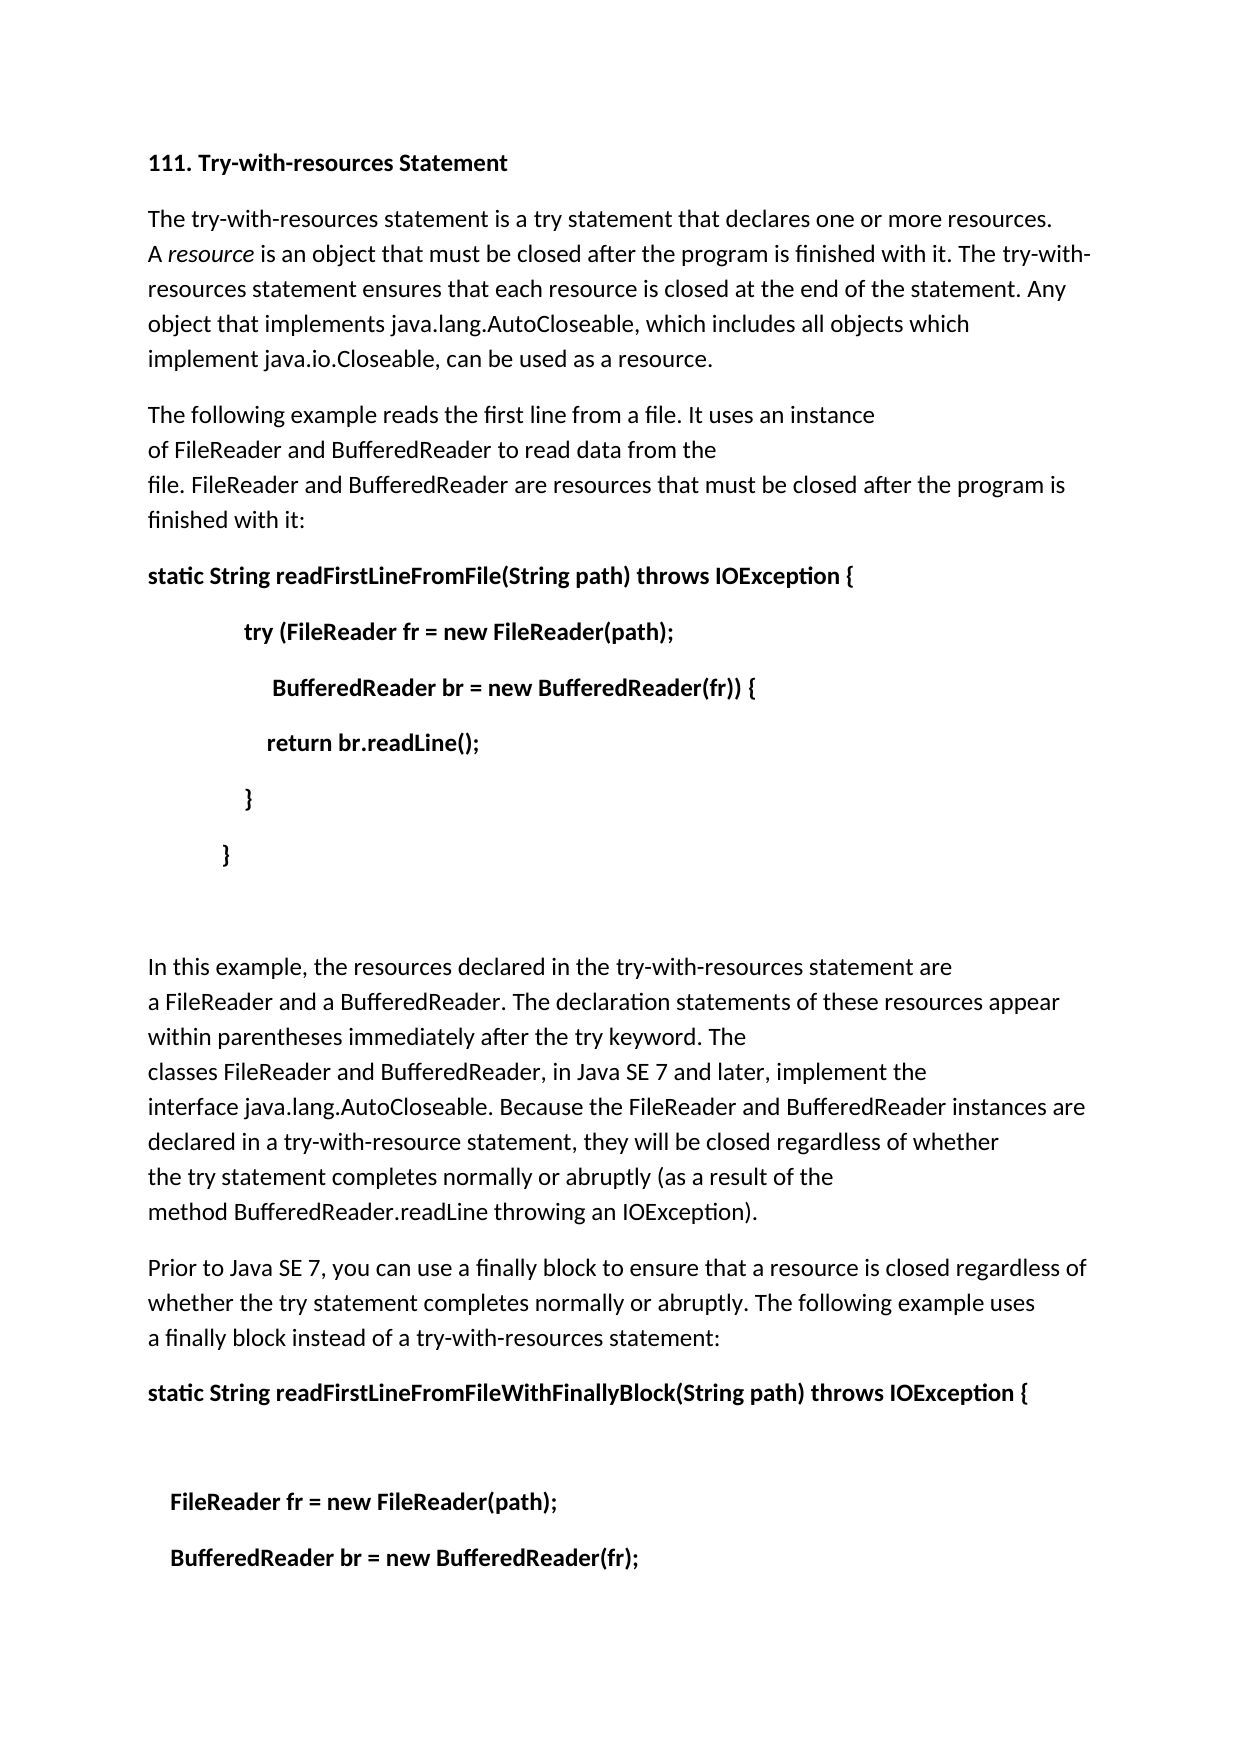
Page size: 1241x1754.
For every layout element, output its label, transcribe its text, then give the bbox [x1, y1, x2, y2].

text BufferedReader br = new BufferedReader(fr); [148, 1542, 1093, 1573]
text try (FileReader fr = new FileReader(path); [148, 616, 1093, 646]
text FileReader fr = new FileReader(path); [148, 1486, 1093, 1517]
text The try-with-resources statement is a try statement that declares one or more resources. A resource is an object that must be closed after the program is finished with it. The try-with-resources statement ensures that each resource is closed at the end of the statement. Any object that implements java.lang.AutoCloseable, which includes all objects which implement java.io.Closeable, can be used as a resource. [148, 203, 1093, 374]
text static String readFirstLineFromFile(String path) throws IOException { [148, 560, 1093, 591]
text } [148, 839, 1093, 870]
text } [148, 783, 1093, 814]
text In this example, the resources declared in the try-with-resources statement are a FileReader and a BufferedReader. The declaration statements of these resources appear within parentheses immediately after the try keyword. The classes FileReader and BufferedReader, in Java SE 7 and later, implement the interface java.lang.AutoCloseable. Because the FileReader and BufferedReader instances are declared in a try-with-resource statement, they will be closed regardless of whether the try statement completes normally or abruptly (as a result of the method BufferedReader.readLine throwing an IOException). [148, 951, 1093, 1226]
text The following example reads the first line from a file. It uses an instance of FileReader and BufferedReader to read data from the file. FileReader and BufferedReader are resources that must be closed after the program is finished with it: [148, 399, 1093, 535]
text BufferedReader br = new BufferedReader(fr)) { [148, 672, 1093, 702]
text Prior to Java SE 7, you can use a finally block to ensure that a resource is closed regardless of whether the try statement completes normally or abruptly. The following example uses a finally block instead of a try-with-resources statement: [148, 1252, 1093, 1352]
text return br.readLine(); [148, 728, 1093, 758]
text static String readFirstLineFromFileWithFinallyBlock(String path) throws IOException { [148, 1378, 1093, 1408]
text 111. Try-with-resources Statement [148, 148, 1093, 178]
